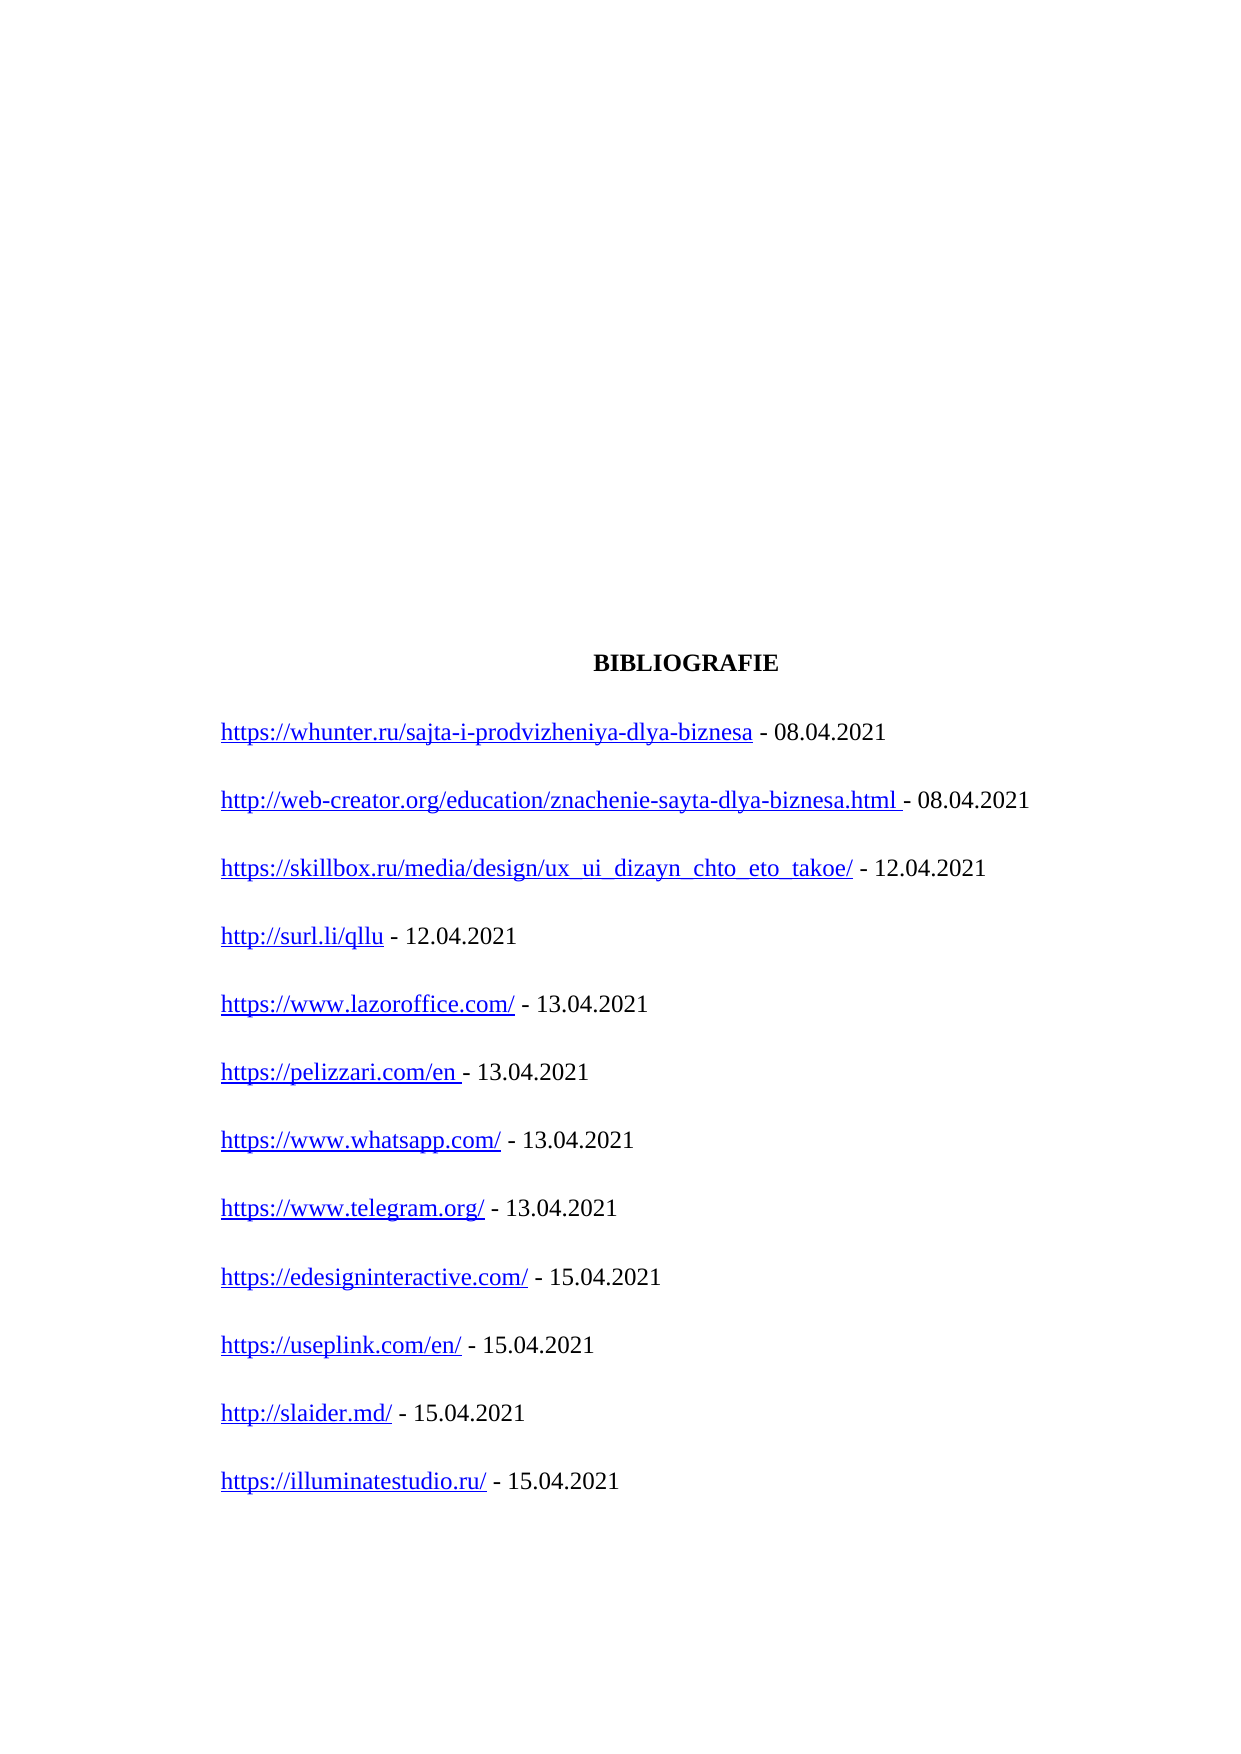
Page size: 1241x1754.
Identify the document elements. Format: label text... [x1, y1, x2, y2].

text https://www.lazoroffice.com/ - 13.04.2021 [147, 989, 1152, 1018]
text https://illuminatestudio.ru/ - 15.04.2021 [147, 1466, 1152, 1495]
text https://whunter.ru/sajta-i-prodvizheniya-dlya-biznesa - 08.04.2021 [147, 717, 1152, 745]
text https://www.telegram.org/ - 13.04.2021 [147, 1193, 1152, 1222]
text https://pelizzari.com/en - 13.04.2021 [147, 1057, 1152, 1086]
text https://www.whatsapp.com/ - 13.04.2021 [147, 1125, 1152, 1154]
text https://useplink.com/en/ - 15.04.2021 [147, 1330, 1152, 1358]
text https://edesigninteractive.com/ - 15.04.2021 [147, 1262, 1152, 1290]
text https://skillbox.ru/media/design/ux_ui_dizayn_chto_eto_takoe/ - 12.04.2021 [147, 853, 1152, 882]
text http://slaider.md/ - 15.04.2021 [147, 1398, 1152, 1427]
text http://web-creator.org/education/znachenie-sayta-dlya-biznesa.html - 08.04.2021 [147, 785, 1152, 813]
text http://surl.li/qllu - 12.04.2021 [147, 921, 1152, 950]
text BIBLIOGRAFIE [147, 648, 1152, 677]
